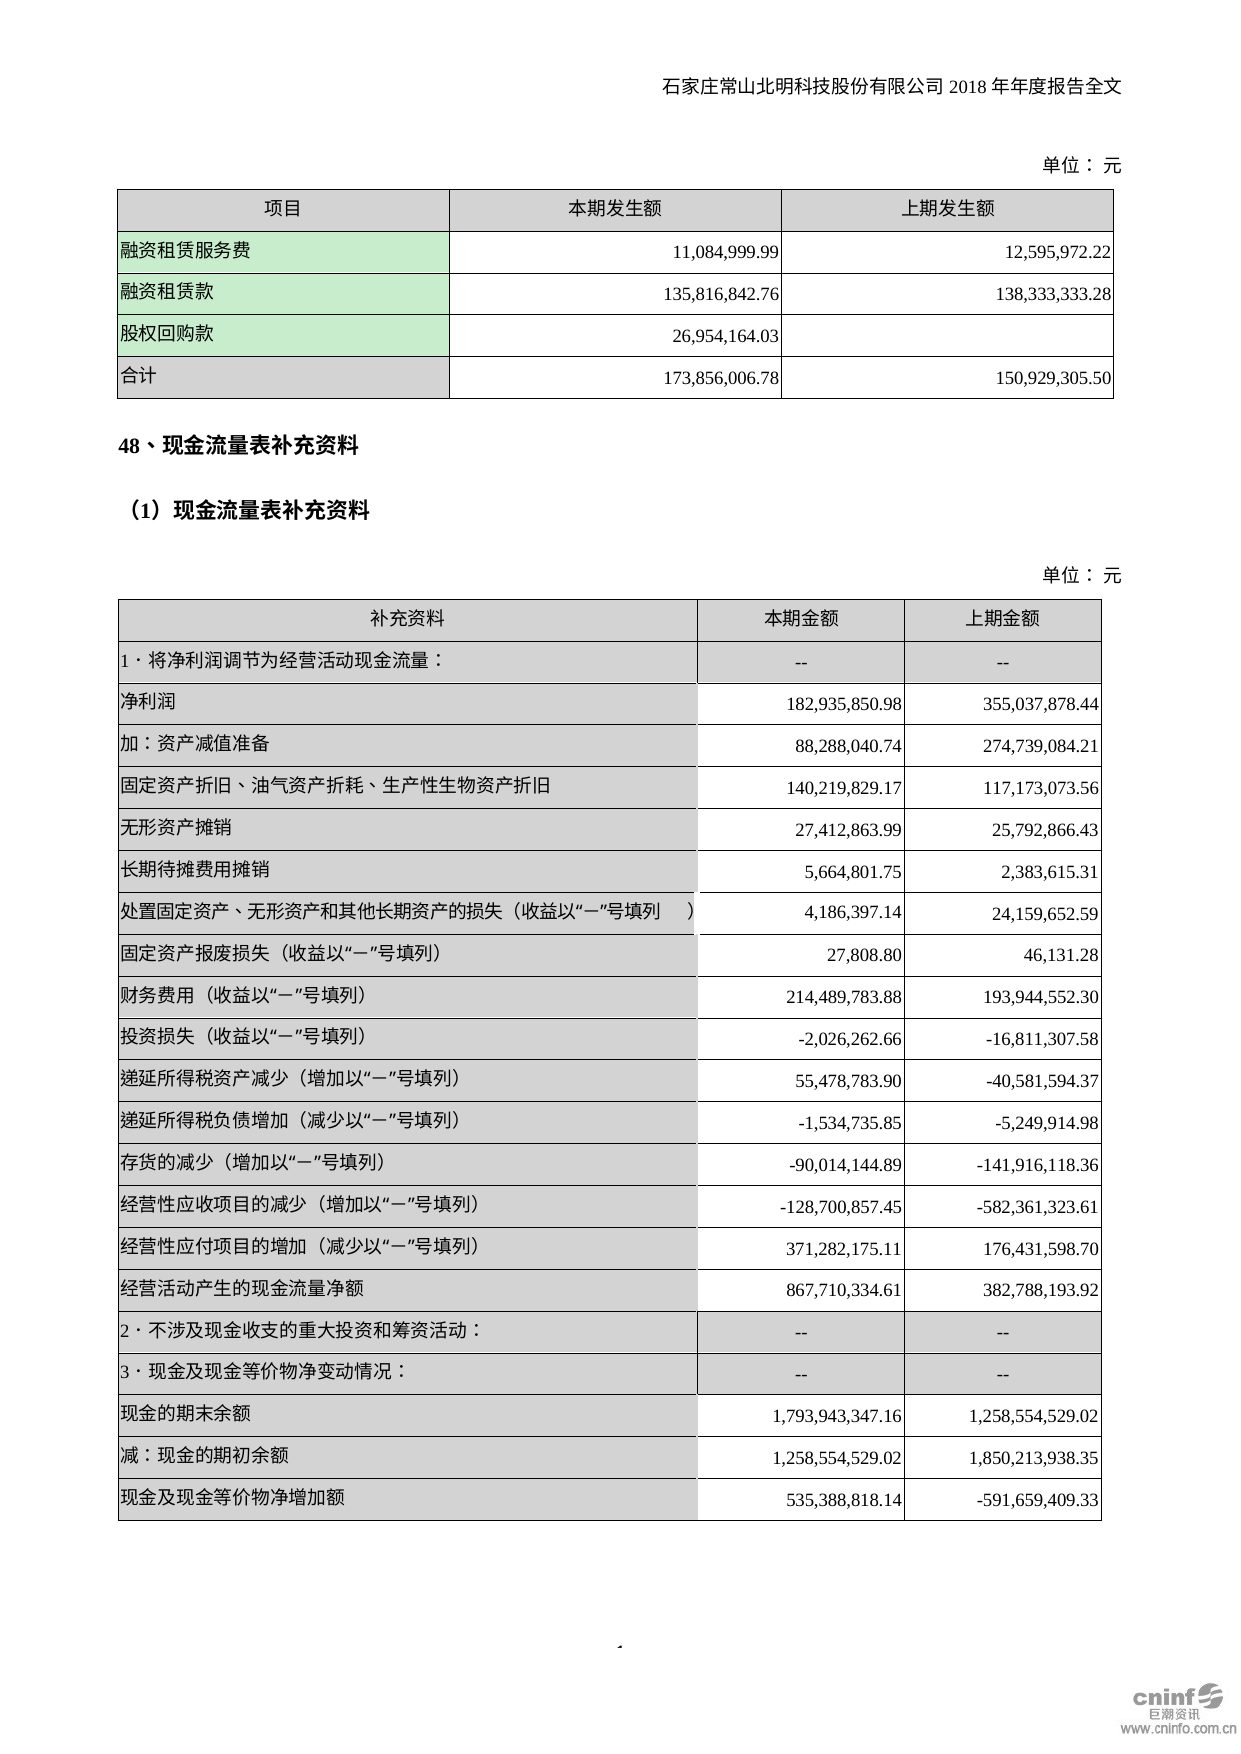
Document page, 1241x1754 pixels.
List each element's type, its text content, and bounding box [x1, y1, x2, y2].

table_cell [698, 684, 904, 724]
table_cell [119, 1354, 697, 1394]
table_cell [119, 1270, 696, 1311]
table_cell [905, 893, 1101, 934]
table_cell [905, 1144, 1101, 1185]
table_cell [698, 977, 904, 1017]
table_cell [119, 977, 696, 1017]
subtitle 48、现金流量表补充资料 [118, 430, 1147, 460]
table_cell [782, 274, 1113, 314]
subtitle （1）现金流量表补充资料 [118, 495, 1147, 524]
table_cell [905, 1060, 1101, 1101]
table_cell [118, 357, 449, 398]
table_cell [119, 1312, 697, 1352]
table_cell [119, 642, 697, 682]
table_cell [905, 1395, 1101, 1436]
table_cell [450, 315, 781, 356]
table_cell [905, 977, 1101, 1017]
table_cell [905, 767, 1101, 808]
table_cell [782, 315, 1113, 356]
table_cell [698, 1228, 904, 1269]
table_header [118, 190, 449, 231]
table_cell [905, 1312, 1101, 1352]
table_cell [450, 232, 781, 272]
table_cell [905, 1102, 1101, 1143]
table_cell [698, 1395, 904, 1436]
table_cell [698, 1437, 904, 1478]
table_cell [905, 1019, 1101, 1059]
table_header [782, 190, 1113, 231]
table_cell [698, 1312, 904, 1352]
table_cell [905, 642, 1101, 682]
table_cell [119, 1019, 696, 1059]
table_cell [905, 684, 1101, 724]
text 单位： 元 [102, 152, 1122, 177]
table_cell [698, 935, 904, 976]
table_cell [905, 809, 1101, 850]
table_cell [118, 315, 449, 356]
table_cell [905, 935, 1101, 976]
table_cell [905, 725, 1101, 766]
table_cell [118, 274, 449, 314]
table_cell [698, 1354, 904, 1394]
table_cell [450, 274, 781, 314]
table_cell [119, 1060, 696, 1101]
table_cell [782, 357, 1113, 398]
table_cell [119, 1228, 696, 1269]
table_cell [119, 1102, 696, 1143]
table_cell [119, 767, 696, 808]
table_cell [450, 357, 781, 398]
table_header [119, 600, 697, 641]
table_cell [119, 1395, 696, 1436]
picture [1115, 1680, 1240, 1737]
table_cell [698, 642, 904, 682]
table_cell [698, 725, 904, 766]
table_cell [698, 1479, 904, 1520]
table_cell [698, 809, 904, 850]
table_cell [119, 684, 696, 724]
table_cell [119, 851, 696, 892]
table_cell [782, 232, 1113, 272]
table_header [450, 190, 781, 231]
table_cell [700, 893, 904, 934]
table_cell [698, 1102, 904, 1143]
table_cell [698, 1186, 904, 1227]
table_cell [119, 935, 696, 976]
text 单位： 元 [102, 562, 1122, 587]
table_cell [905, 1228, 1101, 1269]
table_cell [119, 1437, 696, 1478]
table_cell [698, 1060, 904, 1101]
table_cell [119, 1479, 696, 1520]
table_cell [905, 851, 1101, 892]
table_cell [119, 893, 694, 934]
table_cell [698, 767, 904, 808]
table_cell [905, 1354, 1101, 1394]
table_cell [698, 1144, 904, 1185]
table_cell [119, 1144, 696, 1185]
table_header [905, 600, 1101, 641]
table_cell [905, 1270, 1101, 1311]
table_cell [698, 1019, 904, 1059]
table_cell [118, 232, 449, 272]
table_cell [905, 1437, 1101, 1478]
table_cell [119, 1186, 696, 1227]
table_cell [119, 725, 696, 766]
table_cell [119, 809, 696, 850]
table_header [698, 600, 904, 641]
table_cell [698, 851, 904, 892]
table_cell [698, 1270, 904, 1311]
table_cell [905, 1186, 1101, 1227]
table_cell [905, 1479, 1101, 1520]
